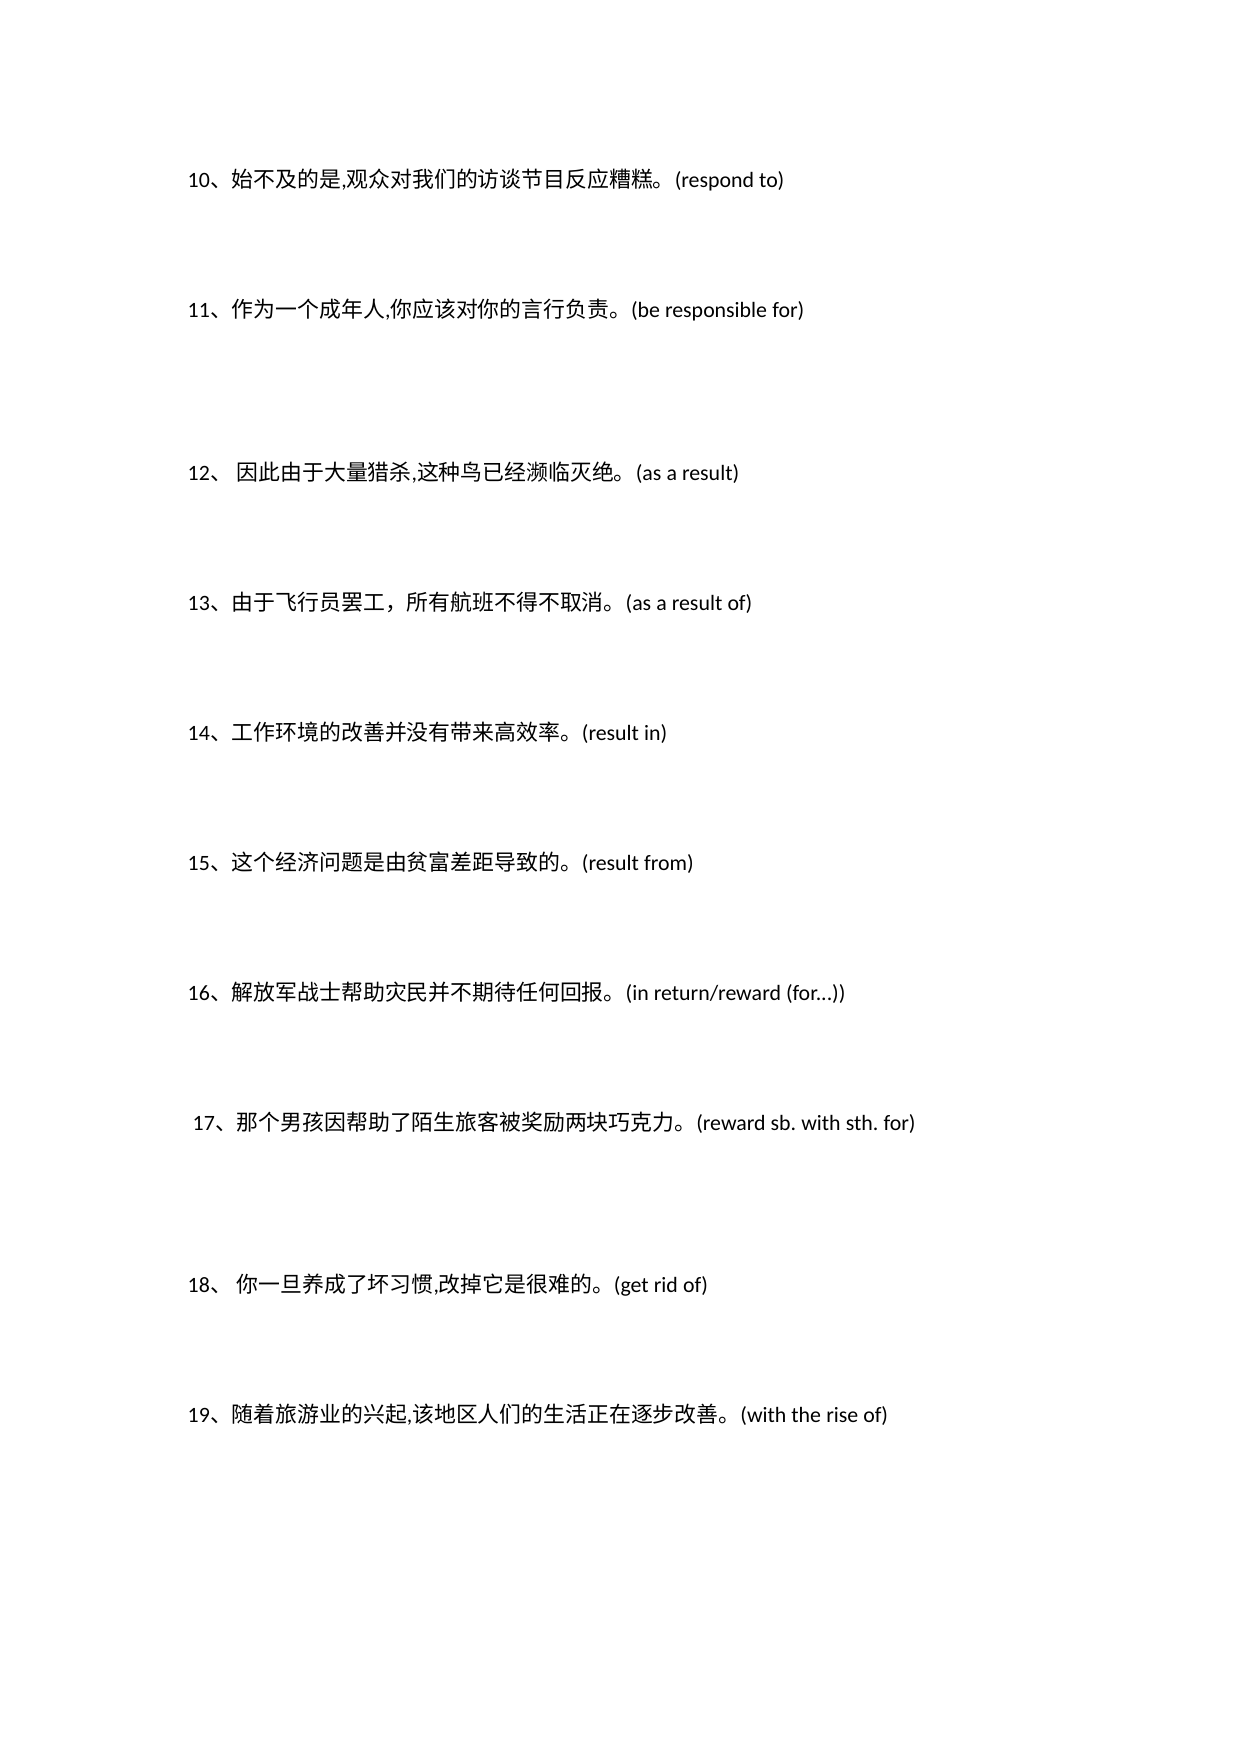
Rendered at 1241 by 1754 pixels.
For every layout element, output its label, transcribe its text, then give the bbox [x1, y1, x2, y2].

text 17、那个男孩因帮助了陌生旅客被奖励两块巧克力。(reward sb. with sth. for) [187, 1104, 1053, 1169]
text 12、 因此由于大量猎杀,这种鸟已经濒临灭绝。(as a result) [187, 454, 1053, 519]
text 18、 你一旦养成了坏习惯,改掉它是很难的。(get rid of) [187, 1202, 1053, 1332]
text 10、始不及的是,观众对我们的访谈节目反应糟糕。(respond to) [187, 162, 1053, 227]
text 11、作为一个成年人,你应该对你的言行负责。(be responsible for) [187, 292, 1053, 389]
text 19、随着旅游业的兴起,该地区人们的生活正在逐步改善。(with the rise of) [187, 1397, 1053, 1462]
text 16、解放军战士帮助灾民并不期待任何回报。(in return/reward (for...)) [187, 974, 1053, 1039]
text 14、工作环境的改善并没有带来高效率。(result in) [187, 714, 1053, 779]
text 15、这个经济问题是由贫富差距导致的。(result from) [187, 844, 1053, 909]
text 13、由于飞行员罢工，所有航班不得不取消。(as a result of) [187, 584, 1053, 649]
